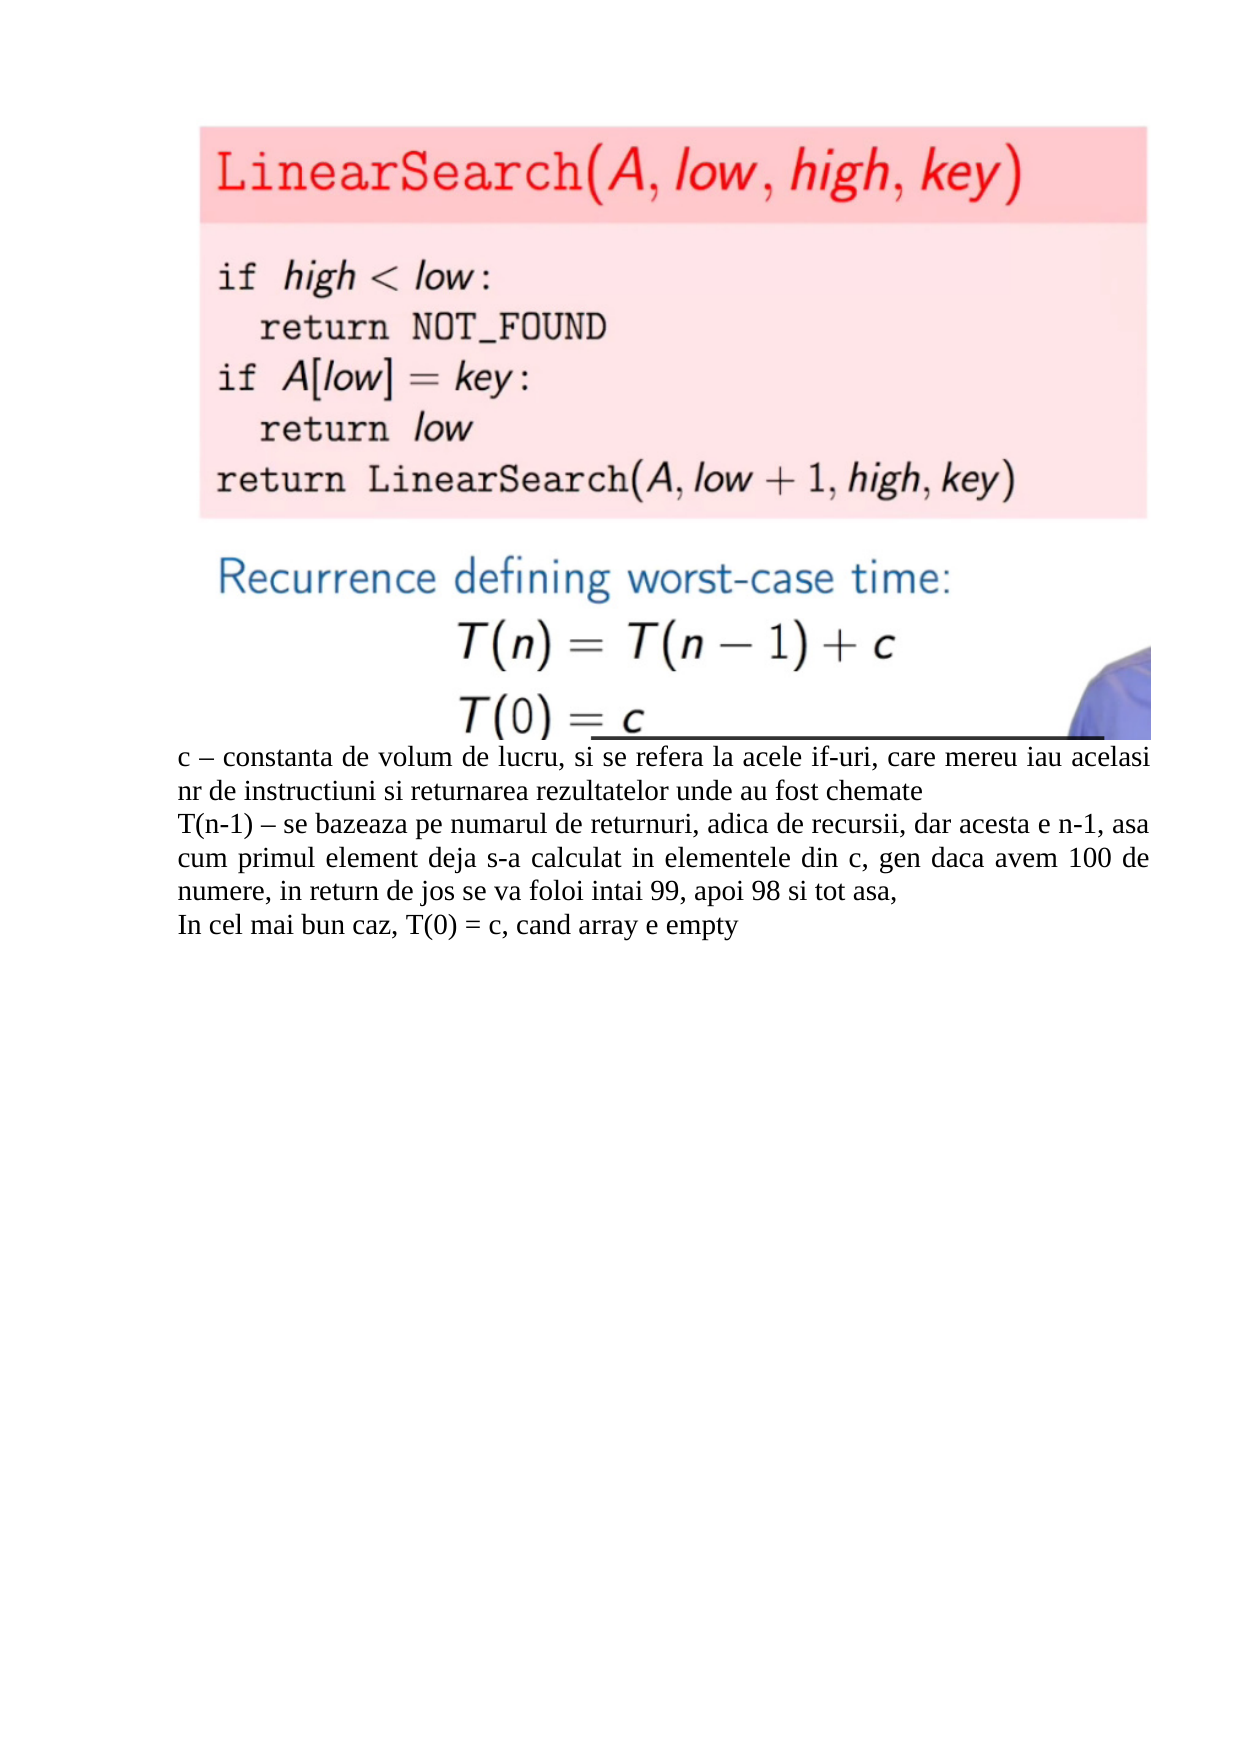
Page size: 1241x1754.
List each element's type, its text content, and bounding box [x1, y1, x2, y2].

text c – constanta de volum de lucru, si se refera la acele if-uri, care mereu iau acelasi nr de instructiuni si returnarea rezultatelor unde au fost chemate [177, 739, 1152, 806]
picture [177, 118, 1151, 740]
text In cel mai bun caz, T(0) = c, cand array e empty [177, 907, 1152, 941]
text T(n-1) – se bazeaza pe numarul de returnuri, adica de recursii, dar acesta e n-1, asa cum primul element deja s-a calculat in elementele din c, gen daca avem 100 de numere, in return de jos se va foloi intai 99, apoi 98 si tot asa, [177, 806, 1152, 907]
